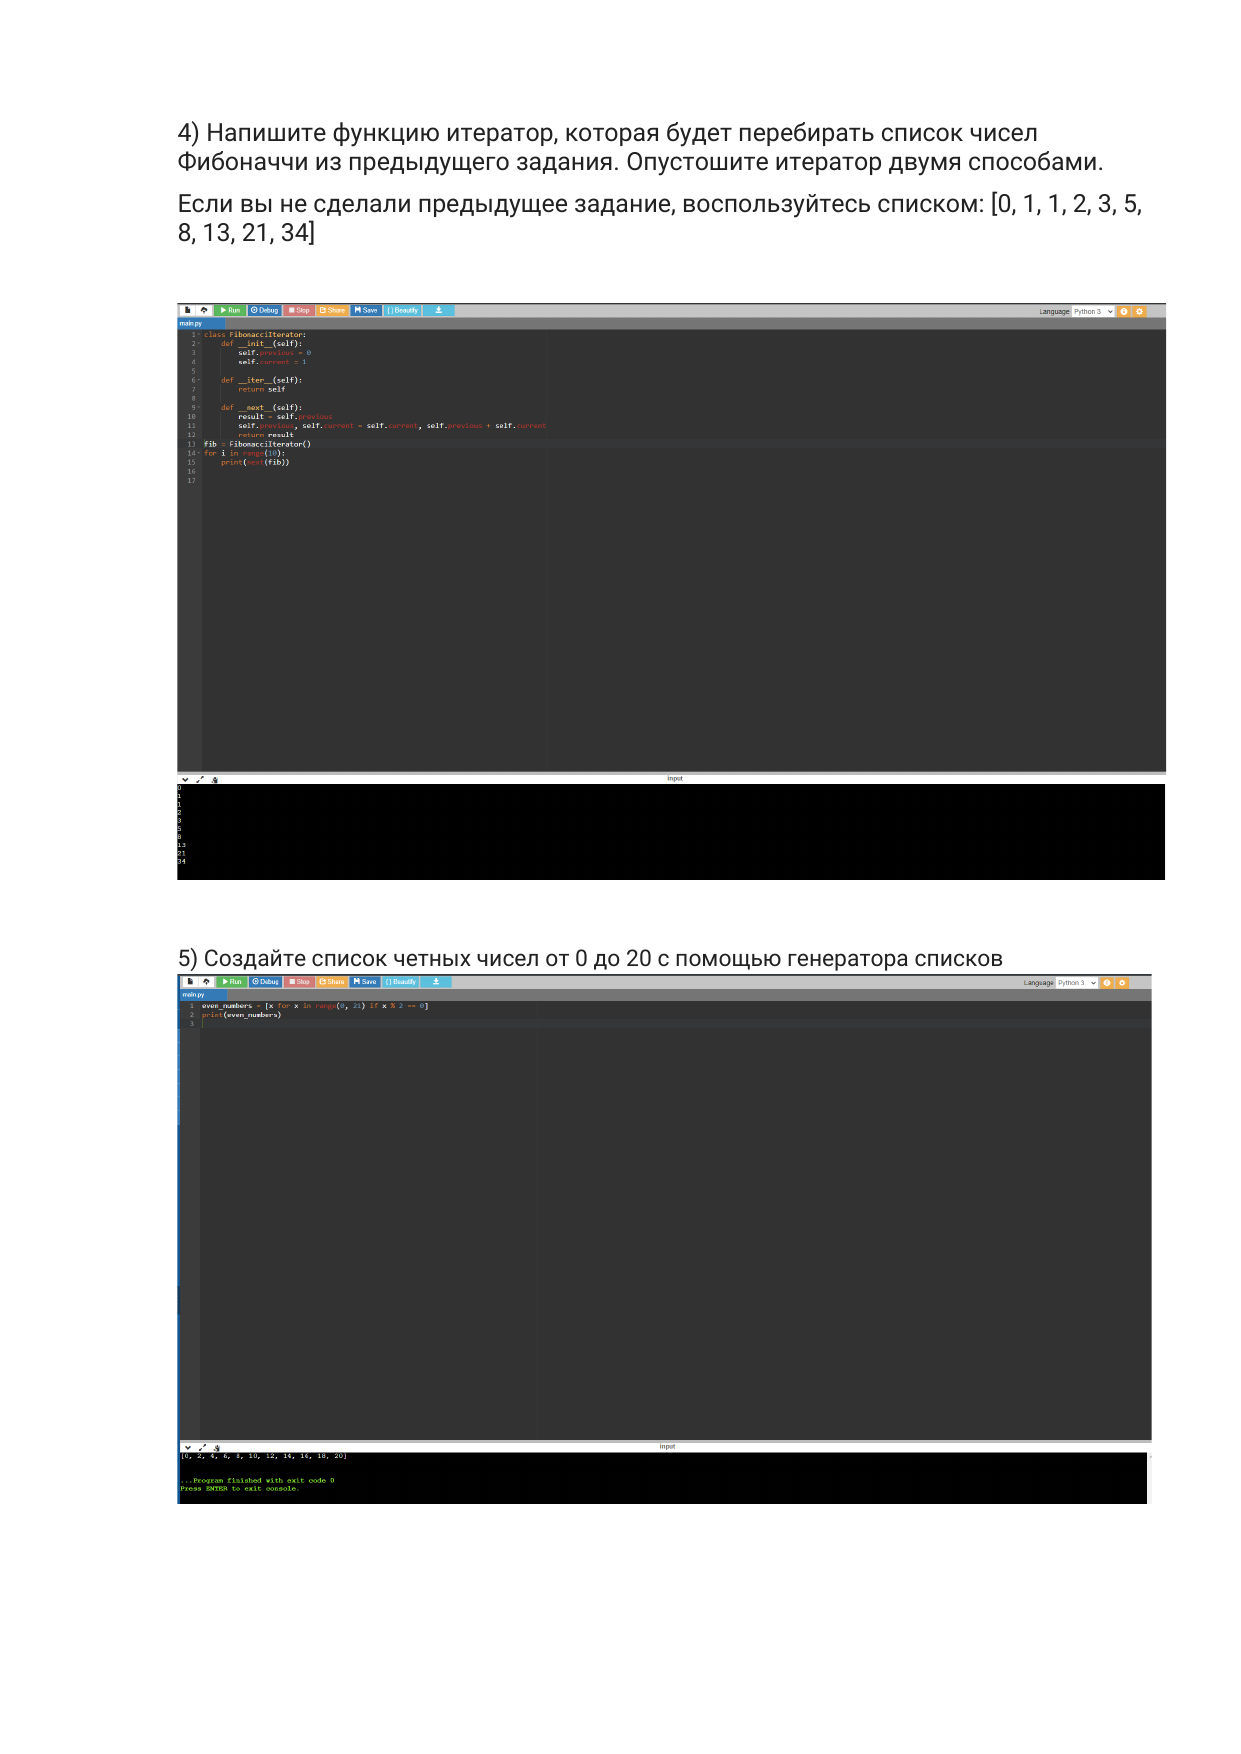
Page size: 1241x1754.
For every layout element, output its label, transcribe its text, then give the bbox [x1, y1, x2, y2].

picture [177, 303, 1167, 880]
picture [177, 974, 1152, 1504]
text 4) Напишите функцию итератор, которая будет перебирать список чисел Фибоначчи из предыдущего задания. Опустошите итератор двумя способами. [177, 118, 1152, 177]
text 5) Создайте список четных чисел от 0 до 20 с помощью генератора списков [177, 945, 1152, 974]
text Если вы не сделали предыдущее задание, воспользуйтесь списком: [0, 1, 1, 2, 3, 5, 8, 13, 21, 34] [177, 189, 1152, 248]
